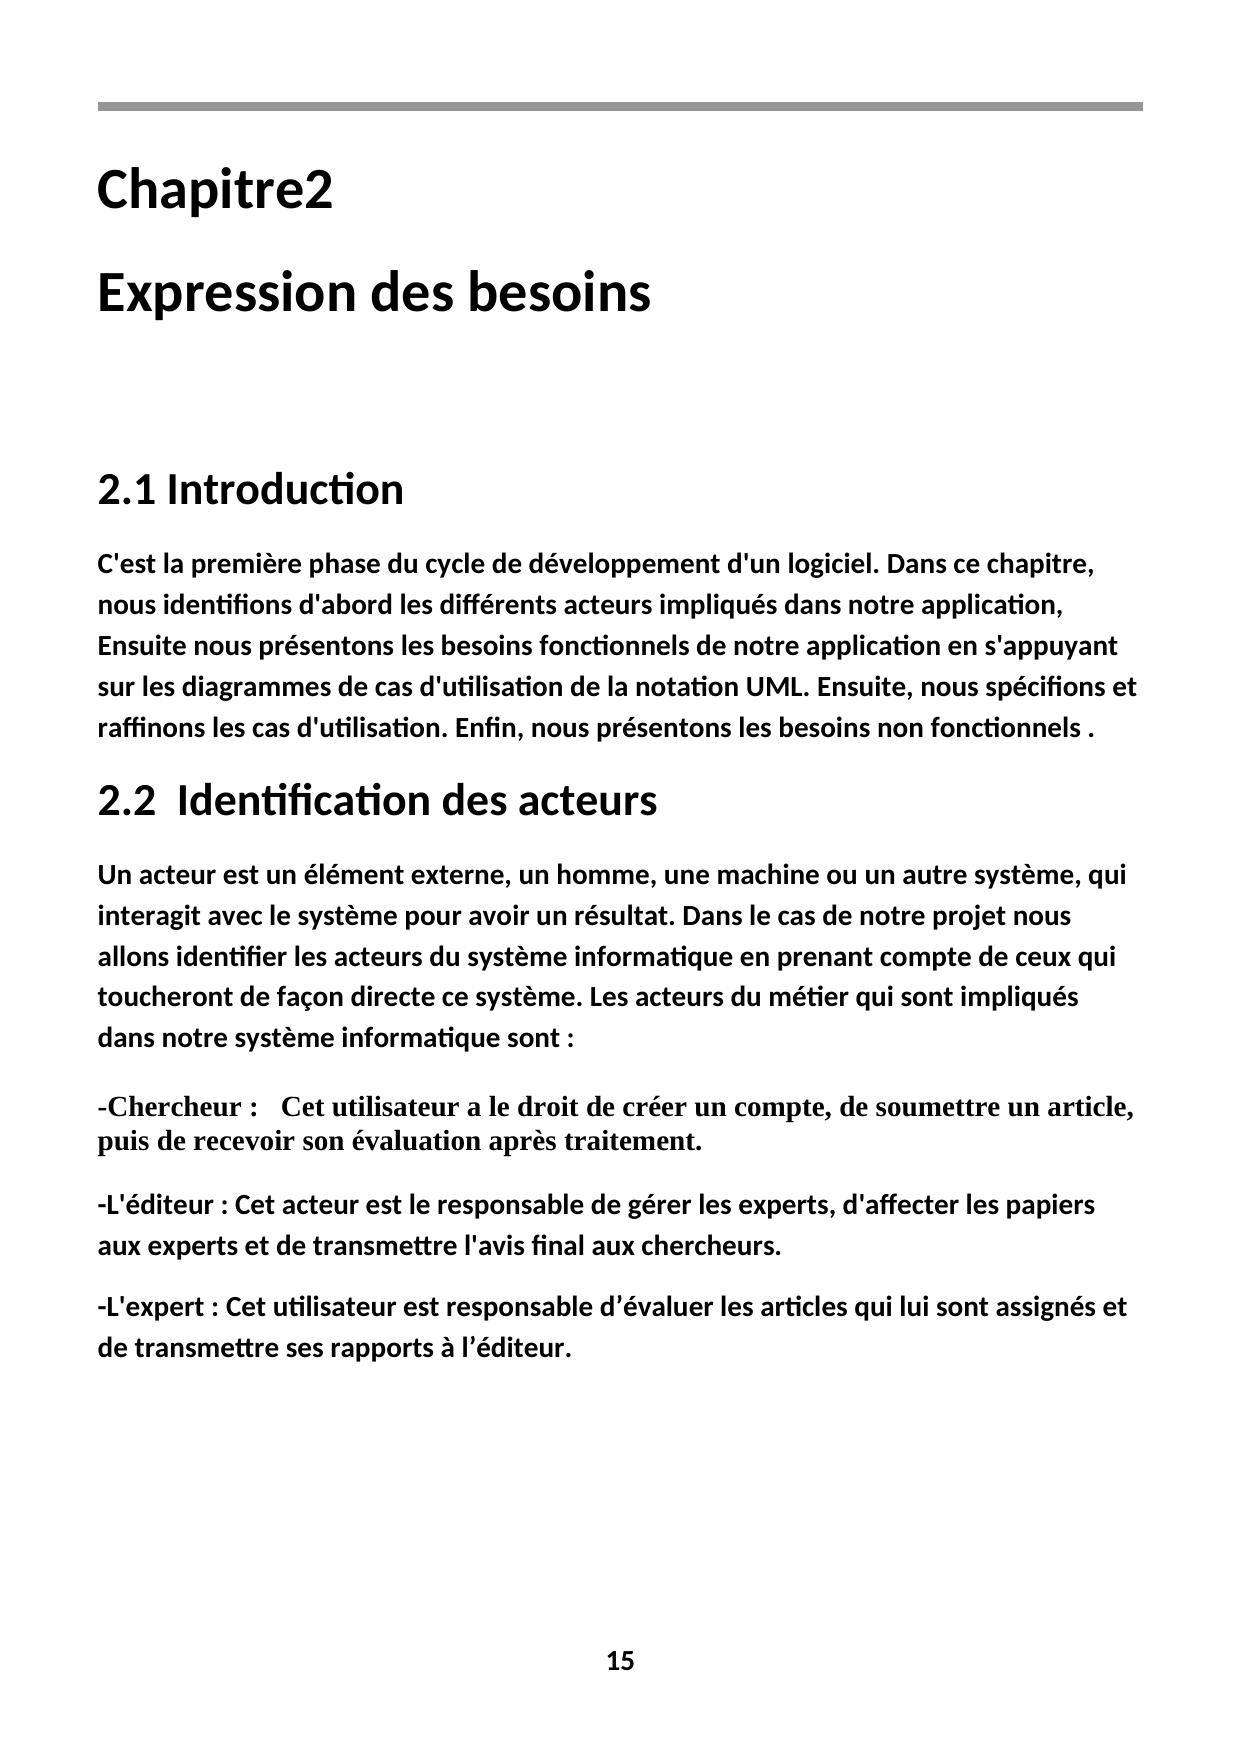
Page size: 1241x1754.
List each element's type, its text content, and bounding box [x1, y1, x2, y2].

text 2.1 Introduction [97, 460, 1143, 516]
text -Chercheur : Cet utilisateur a le droit de créer un compte, de soumettre un article, puis de recevoir son évaluation après traitement. [97, 1089, 1143, 1157]
text -L'expert : Cet utilisateur est responsable d’évaluer les articles qui lui sont assignés et de transmettre ses rapports à l’éditeur. [97, 1288, 1143, 1365]
text Un acteur est un élément externe, un homme, une machine ou un autre système, qui interagit avec le système pour avoir un résultat. Dans le cas de notre projet nous allons identifier les acteurs du système informatique en prenant compte de ceux qui toucheront de façon directe ce système. Les acteurs du métier qui sont impliqués dans notre système informatique sont : [97, 856, 1143, 1055]
text C'est la première phase du cycle de développement d'un logiciel. Dans ce chapitre, nous identifions d'abord les différents acteurs impliqués dans notre application, Ensuite nous présentons les besoins fonctionnels de notre application en s'appuyant sur les diagrammes de cas d'utilisation de la notation UML. Ensuite, nous spécifions et raffinons les cas d'utilisation. Enfin, nous présentons les besoins non fonctionnels . [97, 545, 1143, 744]
text Expression des besoins [97, 254, 1143, 326]
text -L'éditeur : Cet acteur est le responsable de gérer les experts, d'affecter les papiers aux experts et de transmettre l'avis final aux chercheurs. [97, 1186, 1143, 1262]
text Chapitre2 [97, 152, 1143, 223]
text 2.2 Identification des acteurs [97, 771, 1143, 827]
